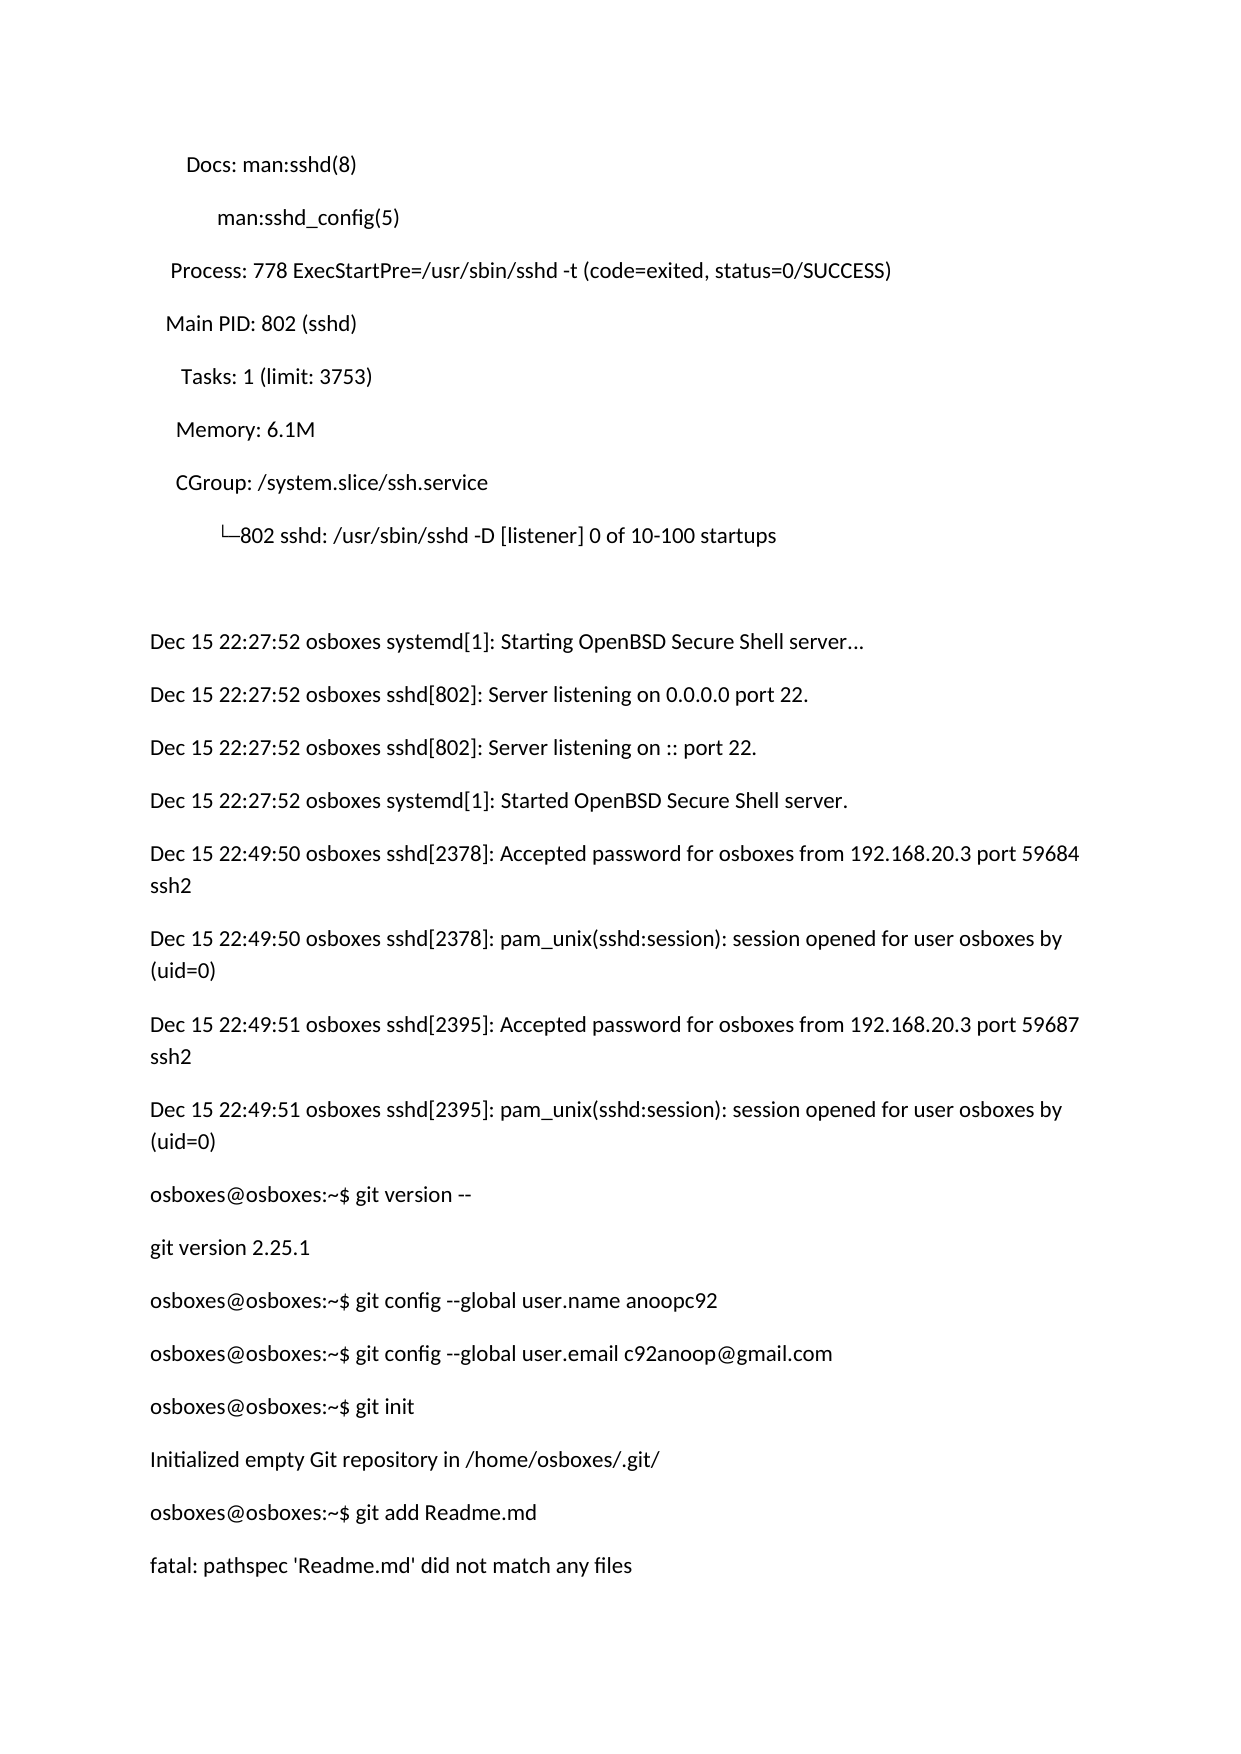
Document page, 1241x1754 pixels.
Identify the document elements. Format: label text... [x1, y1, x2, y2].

text osboxes@osboxes:~$ git add Readme.md [150, 1498, 1090, 1526]
text osboxes@osboxes:~$ git version -- [150, 1180, 1090, 1208]
text osboxes@osboxes:~$ git init [150, 1392, 1090, 1420]
text Dec 15 22:27:52 osboxes sshd[802]: Server listening on :: port 22. [150, 733, 1090, 761]
text CGroup: /system.slice/ssh.service [150, 468, 1090, 496]
text Dec 15 22:27:52 osboxes sshd[802]: Server listening on 0.0.0.0 port 22. [150, 680, 1090, 708]
text fatal: pathspec 'Readme.md' did not match any files [150, 1551, 1090, 1579]
text man:sshd_config(5) [150, 203, 1090, 231]
text git version 2.25.1 [150, 1233, 1090, 1261]
text Dec 15 22:49:51 osboxes sshd[2395]: Accepted password for osboxes from 192.168.20.3 port 59687 ssh2 [150, 1010, 1090, 1070]
text Dec 15 22:49:51 osboxes sshd[2395]: pam_unix(sshd:session): session opened for user osboxes by (uid=0) [150, 1095, 1090, 1155]
text Main PID: 802 (sshd) [150, 309, 1090, 337]
text Dec 15 22:49:50 osboxes sshd[2378]: pam_unix(sshd:session): session opened for user osboxes by (uid=0) [150, 924, 1090, 985]
text Dec 15 22:49:50 osboxes sshd[2378]: Accepted password for osboxes from 192.168.20.3 port 59684 ssh2 [150, 839, 1090, 899]
text Initialized empty Git repository in /home/osboxes/.git/ [150, 1445, 1090, 1473]
text Process: 778 ExecStartPre=/usr/sbin/sshd -t (code=exited, status=0/SUCCESS) [150, 256, 1090, 284]
text Tasks: 1 (limit: 3753) [150, 362, 1090, 390]
text osboxes@osboxes:~$ git config --global user.email c92anoop@gmail.com [150, 1339, 1090, 1367]
text Dec 15 22:27:52 osboxes systemd[1]: Started OpenBSD Secure Shell server. [150, 786, 1090, 814]
text Memory: 6.1M [150, 415, 1090, 443]
text Dec 15 22:27:52 osboxes systemd[1]: Starting OpenBSD Secure Shell server... [150, 627, 1090, 655]
text osboxes@osboxes:~$ git config --global user.name anoopc92 [150, 1286, 1090, 1314]
text Docs: man:sshd(8) [150, 150, 1090, 178]
text └─802 sshd: /usr/sbin/sshd -D [listener] 0 of 10-100 startups [150, 521, 1090, 549]
